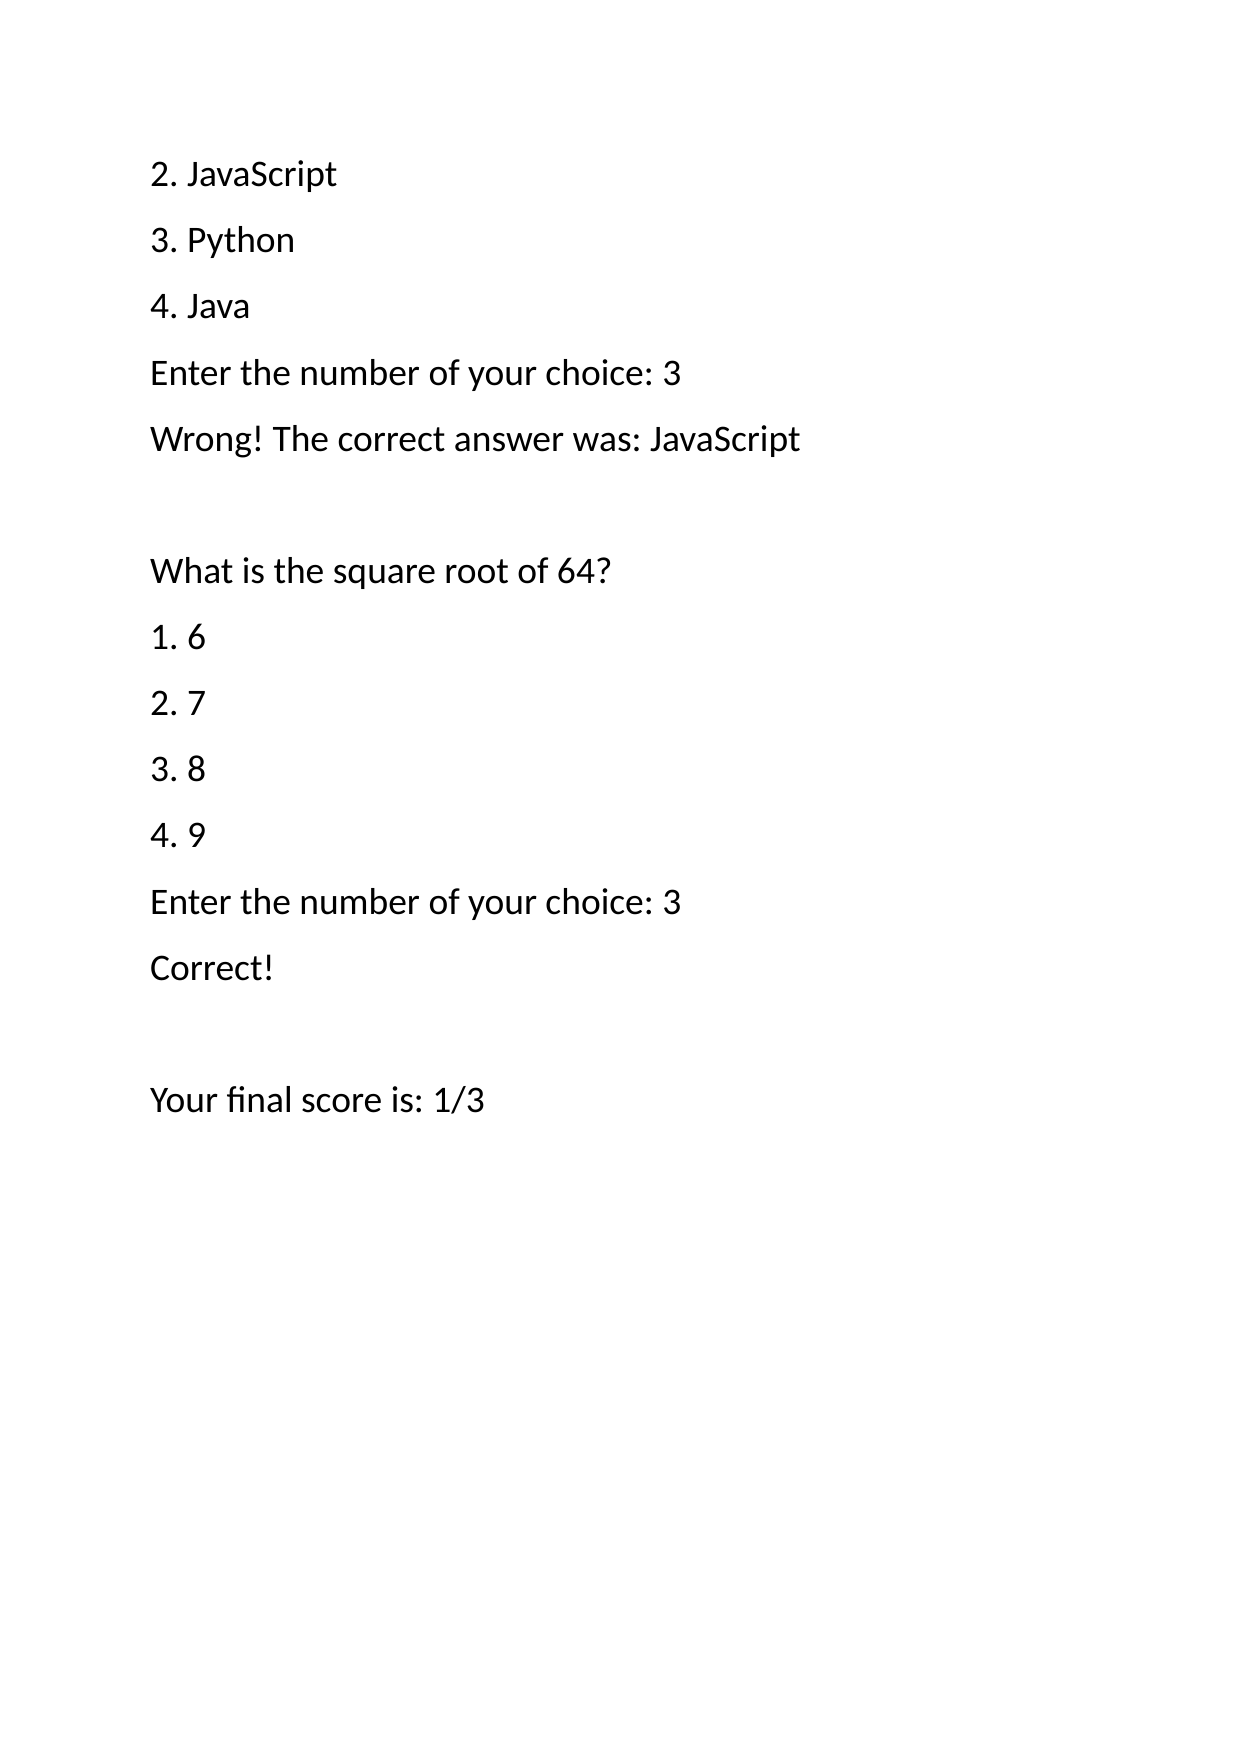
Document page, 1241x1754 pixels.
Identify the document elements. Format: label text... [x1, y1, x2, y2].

text 2. 7 [150, 679, 1090, 725]
text 1. 6 [150, 613, 1090, 659]
text 4. Java [150, 282, 1090, 328]
text 3. Python [150, 216, 1090, 262]
text Your final score is: 1/3 [150, 1076, 1090, 1122]
text Enter the number of your choice: 3 [150, 878, 1090, 923]
text 4. 9 [150, 811, 1090, 857]
text 3. 8 [150, 745, 1090, 791]
text What is the square root of 64? [150, 547, 1090, 593]
text 2. JavaScript [150, 150, 1090, 196]
text Wrong! The correct answer was: JavaScript [150, 414, 1090, 460]
text Correct! [150, 944, 1090, 989]
text Enter the number of your choice: 3 [150, 348, 1090, 394]
